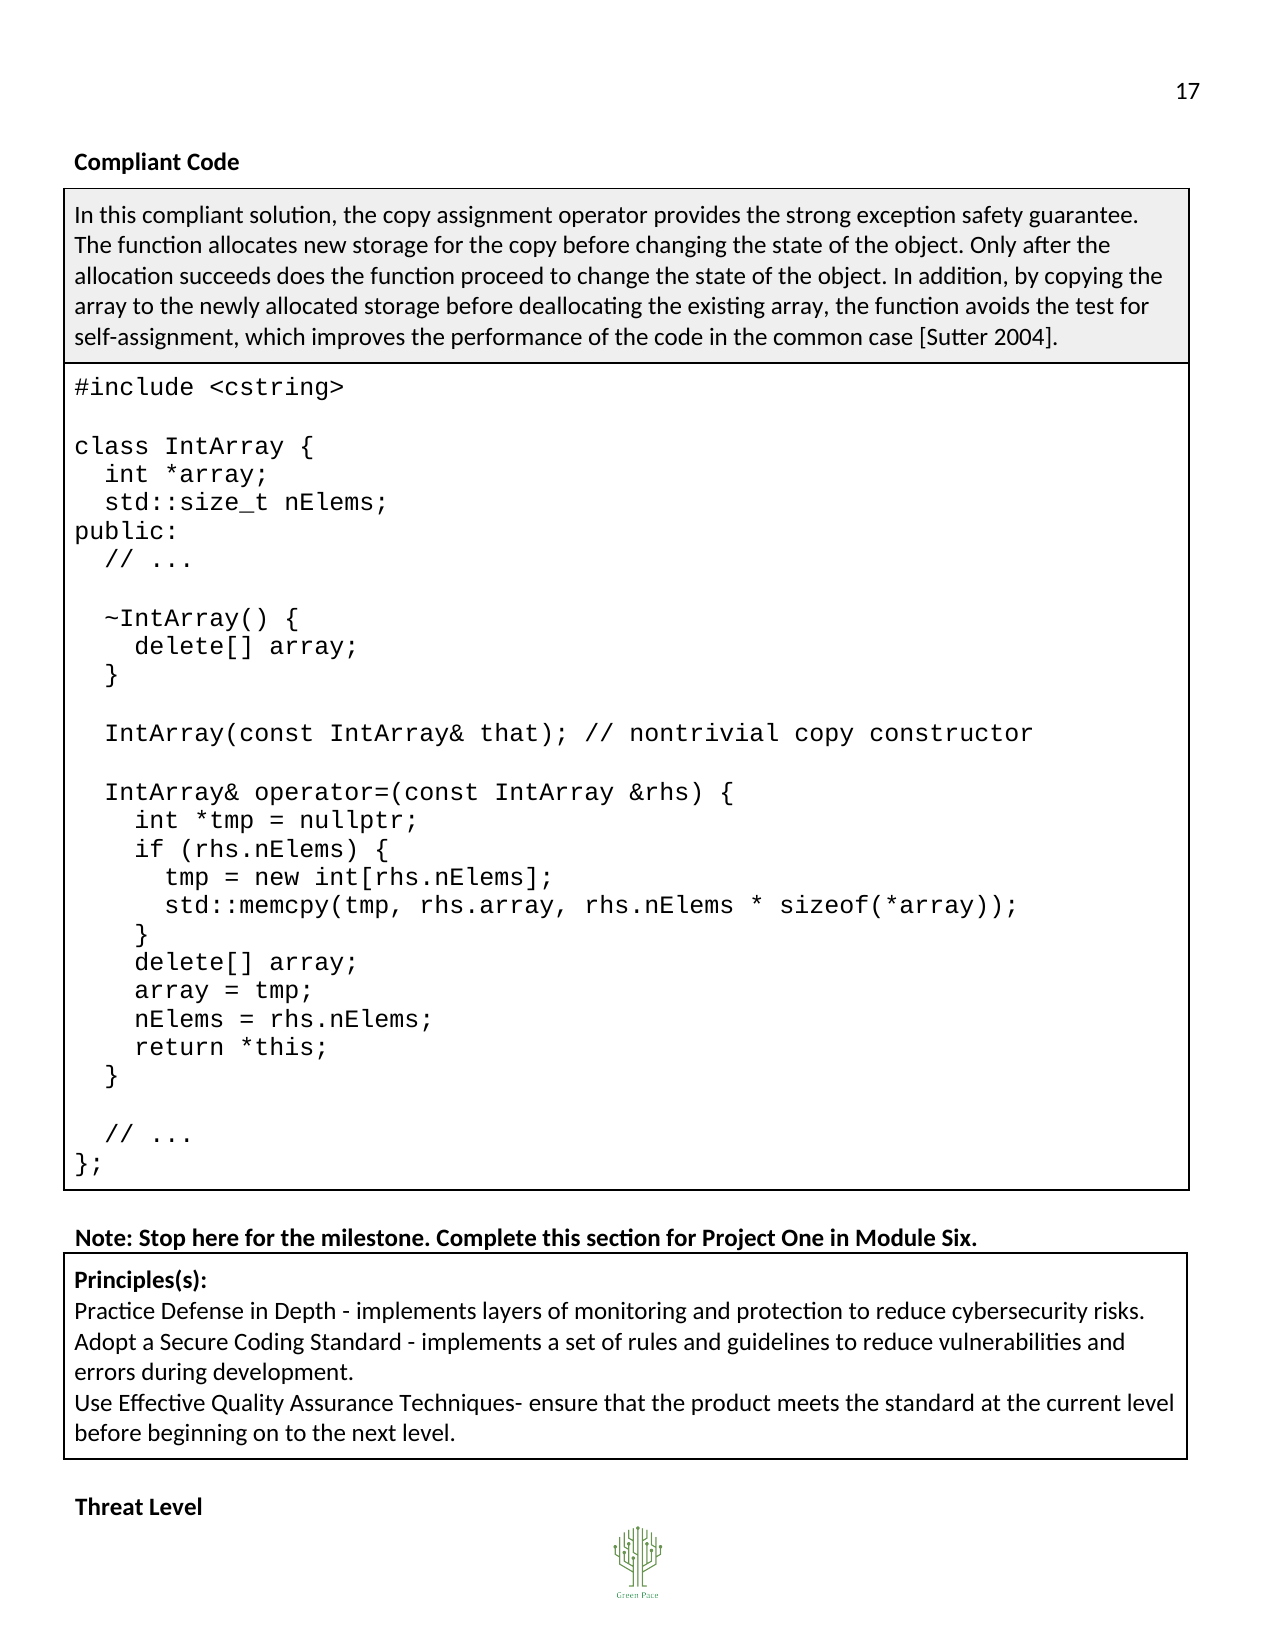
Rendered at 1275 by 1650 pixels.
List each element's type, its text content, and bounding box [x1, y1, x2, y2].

table_cell #include <cstring> class IntArray { int *array; std::size_t nElems; public: // ... ~IntArray() { delete[] array; } IntArray(const IntArray& that); // nontrivial copy constructor IntArray& operator=(const IntArray &rhs) { int *tmp = nullptr; if (rhs.nElems) { tmp = new int[rhs.nElems]; std::memcpy(tmp, rhs.array, rhs.nElems * sizeof(*array)); } delete[] array; array = tmp; nElems = rhs.nElems; return *this; } // ... }; [65, 364, 1188, 1189]
picture [605, 1521, 670, 1606]
table_cell In this compliant solution, the copy assignment operator provides the strong exception safety guarantee. The function allocates new storage for the copy before changing the state of the object. Only after the allocation succeeds does the function proceed to change the state of the object. In addition, by copying the array to the newly allocated storage before deallocating the existing array, the function avoids the test for self-assignment, which improves the performance of the code in the common case [Sutter 2004]. [65, 189, 1188, 362]
table_header Compliant Code [64, 136, 1189, 187]
table_header Principles(s): Practice Defense in Depth - implements layers of monitoring and protection to reduce cybersecurity risks. Adopt a Secure Coding Standard - implements a set of rules and guidelines to reduce vulnerabilities and errors during development. Use Effective Quality Assurance Techniques- ensure that the product meets the standard at the current level before beginning on to the next level. [65, 1254, 1186, 1458]
text Note: Stop here for the milestone. Complete this section for Project One in Module Six. [75, 1222, 1200, 1252]
text Threat Level [75, 1491, 1200, 1521]
